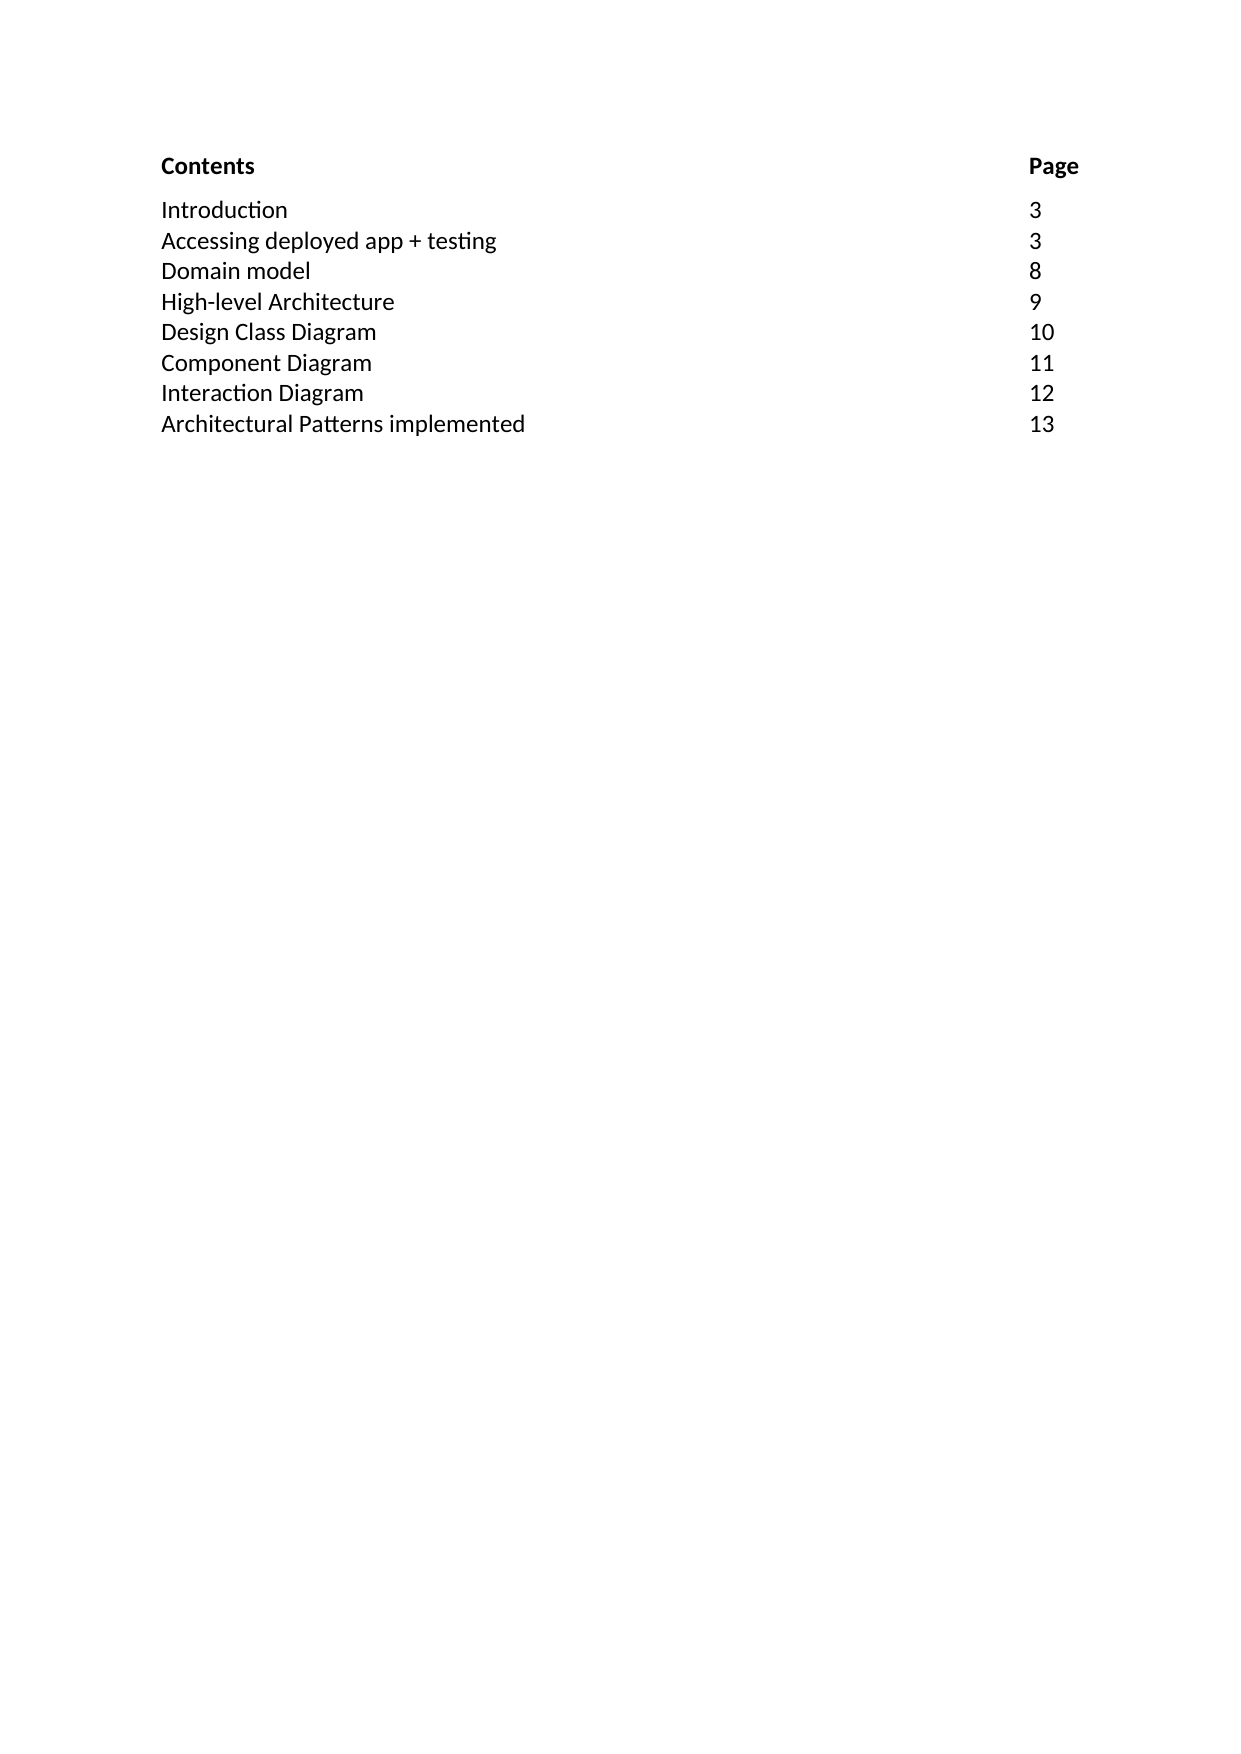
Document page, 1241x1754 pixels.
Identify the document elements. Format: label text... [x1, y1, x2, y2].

table_header Contents [150, 150, 1018, 194]
table_cell 10 [1018, 316, 1090, 347]
table_cell 11 [1018, 347, 1090, 377]
table_cell 3 [1018, 225, 1090, 255]
table_cell Domain model [150, 255, 1018, 286]
table_cell 13 [1018, 408, 1090, 438]
table_cell 12 [1018, 378, 1090, 408]
table_cell 3 [1018, 194, 1090, 225]
table_cell 8 [1018, 255, 1090, 286]
table_cell Architectural Patterns implemented [150, 408, 1018, 438]
table_cell High-level Architecture [150, 286, 1018, 316]
table_cell 9 [1018, 286, 1090, 316]
table_header Page [1018, 150, 1090, 194]
table_cell Interaction Diagram [150, 378, 1018, 408]
table_cell Design Class Diagram [150, 316, 1018, 347]
table_cell Component Diagram [150, 347, 1018, 377]
table_cell Introduction [150, 194, 1018, 225]
table_cell Accessing deployed app + testing [150, 225, 1018, 255]
